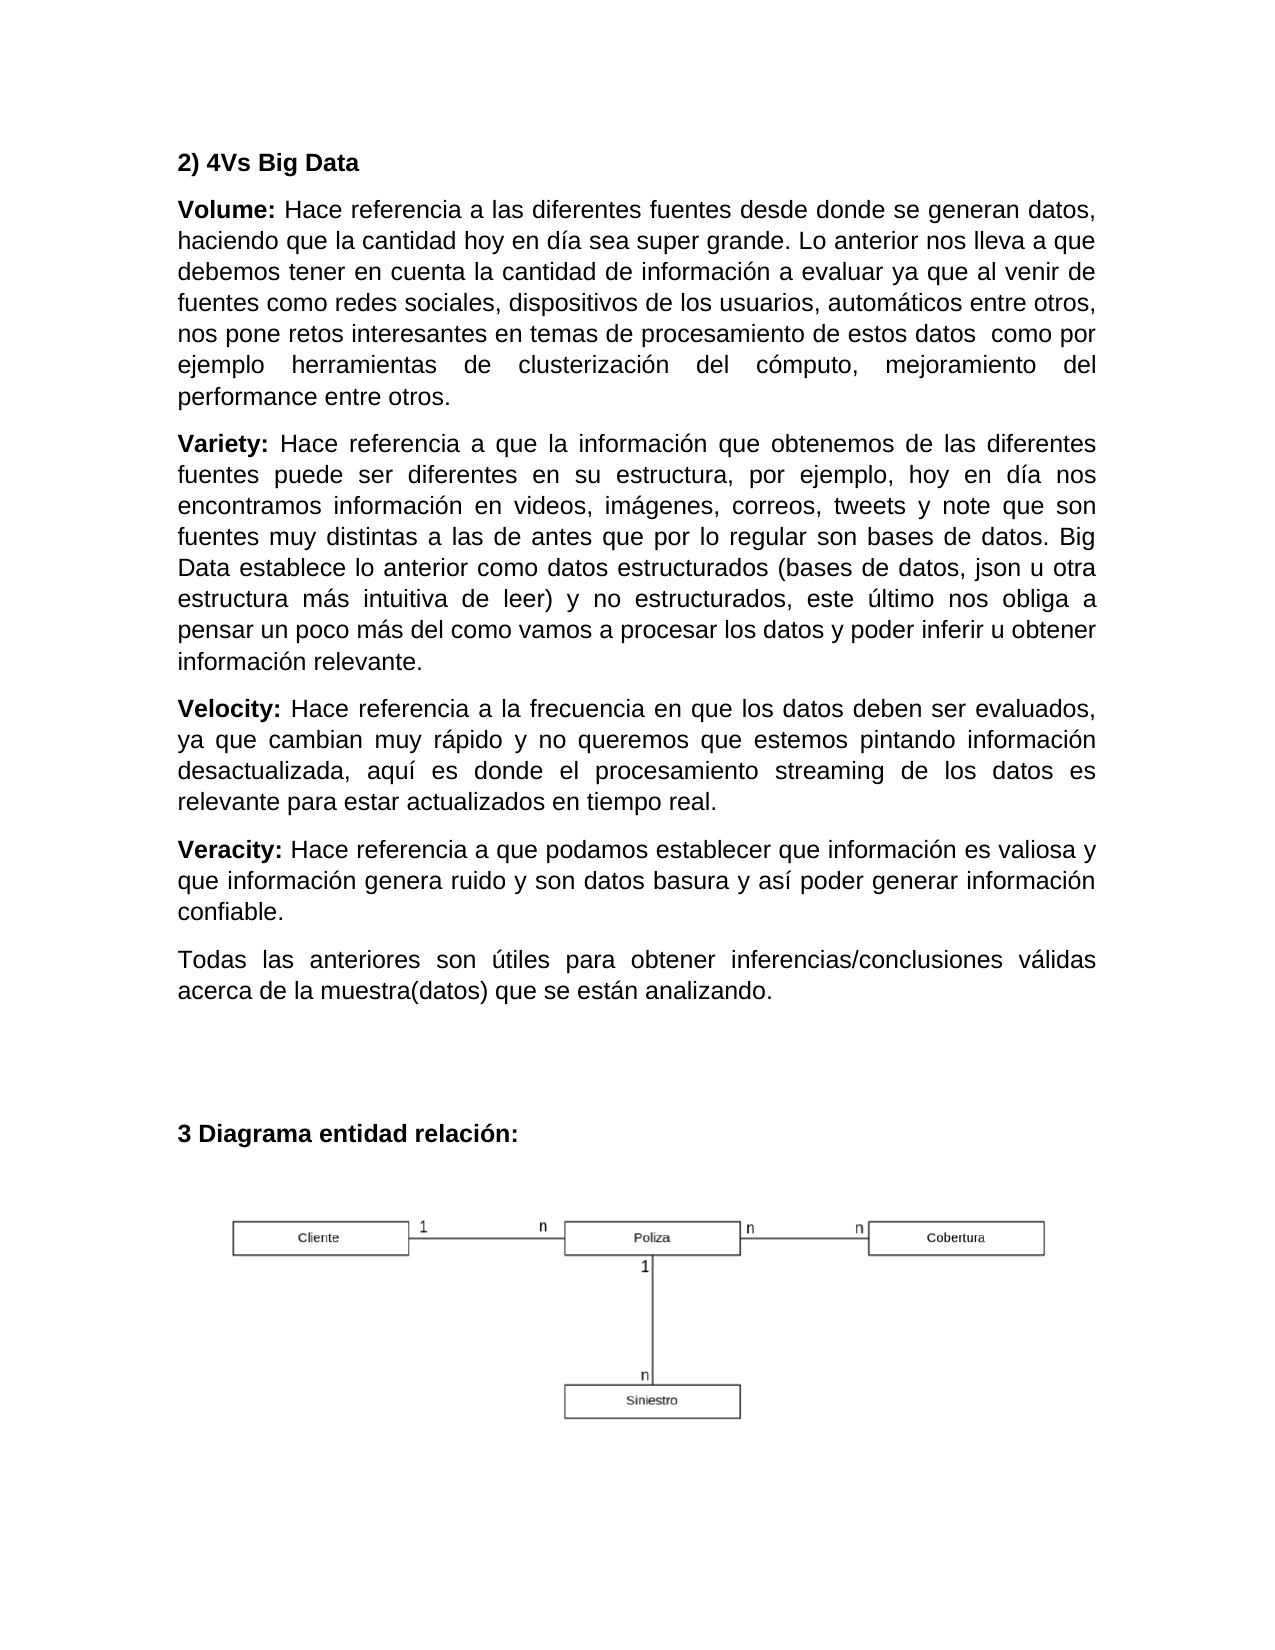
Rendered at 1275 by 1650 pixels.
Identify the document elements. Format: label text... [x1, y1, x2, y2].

text Variety: Hace referencia a que la información que obtenemos de las diferentes fuentes puede ser diferentes en su estructura, por ejemplo, hoy en día nos encontramos información en videos, imágenes, correos, tweets y note que son fuentes muy distintas a las de antes que por lo regular son bases de datos. Big Data establece lo anterior como datos estructurados (bases de datos, json u otra estructura más intuitiva de leer) y no estructurados, este último nos obliga a pensar un poco más del como vamos a procesar los datos y poder inferir u obtener información relevante. [177, 429, 1098, 675]
text 2) 4Vs Big Data [177, 148, 1098, 176]
text Volume: Hace referencia a las diferentes fuentes desde donde se generan datos, haciendo que la cantidad hoy en día sea super grande. Lo anterior nos lleva a que debemos tener en cuenta la cantidad de información a evaluar ya que al venir de fuentes como redes sociales, dispositivos de los usuarios, automáticos entre otros, nos pone retos interesantes en temas de procesamiento de estos datos como por ejemplo herramientas de clusterización del cómputo, mejoramiento del performance entre otros. [177, 195, 1098, 410]
text Velocity: Hace referencia a la frecuencia en que los datos deben ser evaluados, ya que cambian muy rápido y no queremos que estemos pintando información desactualizada, aquí es donde el procesamiento streaming de los datos es relevante para estar actualizados en tiempo real. [177, 694, 1098, 816]
text 3 Diagrama entidad relación: [177, 1119, 1098, 1148]
text Veracity: Hace referencia a que podamos establecer que información es valiosa y que información genera ruido y son datos basura y así poder generar información confiable. [177, 835, 1098, 926]
picture [177, 1166, 1253, 1450]
text Todas las anteriores son útiles para obtener inferencias/conclusiones válidas acerca de la muestra(datos) que se están analizando. [177, 945, 1098, 1005]
